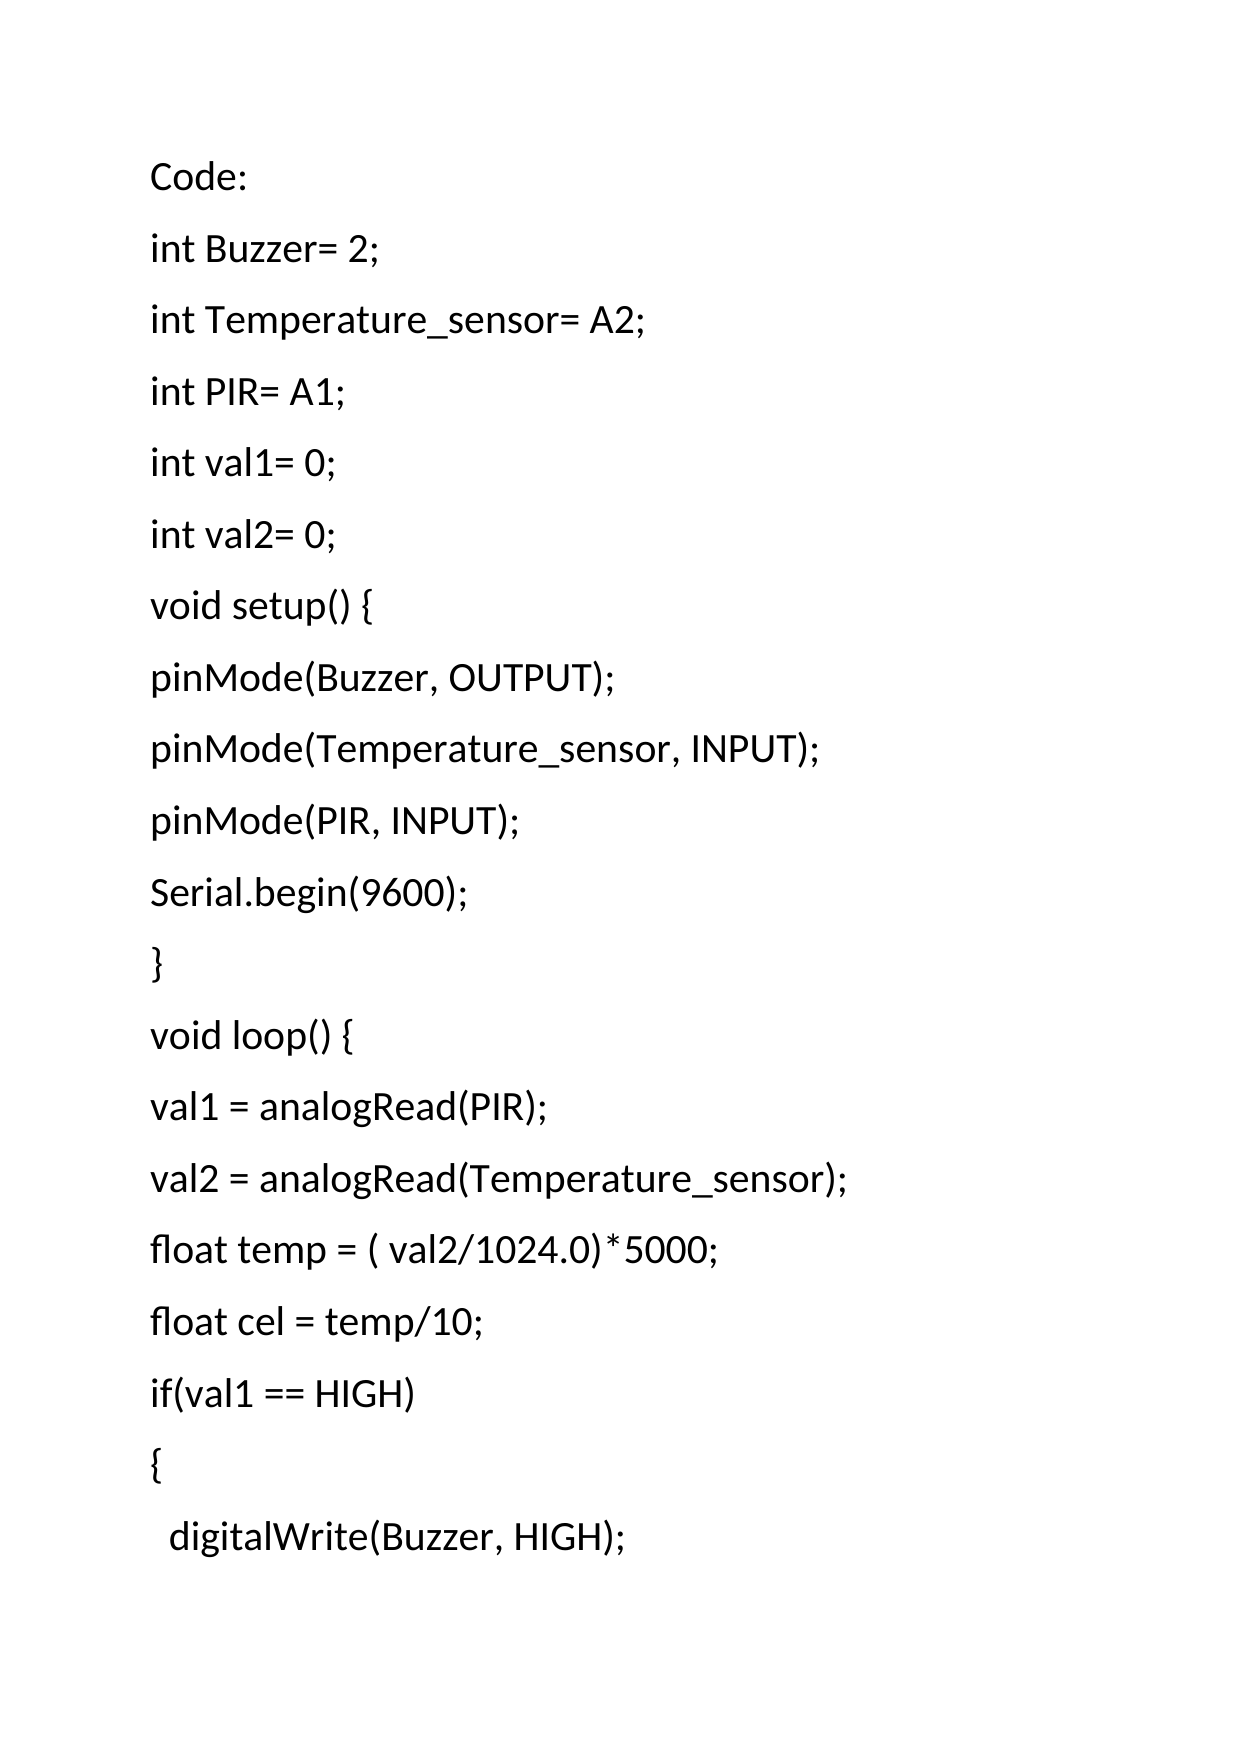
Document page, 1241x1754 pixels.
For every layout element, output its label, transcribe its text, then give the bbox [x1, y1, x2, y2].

text } [150, 937, 1090, 988]
text void setup() { [150, 579, 1090, 630]
text pinMode(Buzzer, OUTPUT); [150, 651, 1090, 702]
text { [150, 1438, 1090, 1489]
text pinMode(Temperature_sensor, INPUT); [150, 722, 1090, 773]
text void loop() { [150, 1009, 1090, 1059]
text int PIR= A1; [150, 365, 1090, 416]
text digitalWrite(Buzzer, HIGH); [150, 1510, 1090, 1561]
text val2 = analogRead(Temperature_sensor); [150, 1152, 1090, 1203]
text pinMode(PIR, INPUT); [150, 794, 1090, 845]
text val1 = analogRead(PIR); [150, 1080, 1090, 1131]
text int val2= 0; [150, 508, 1090, 559]
text float temp = ( val2/1024.0)*5000; [150, 1223, 1090, 1274]
text if(val1 == HIGH) [150, 1367, 1090, 1417]
text int Buzzer= 2; [150, 222, 1090, 272]
text int val1= 0; [150, 436, 1090, 487]
text Serial.begin(9600); [150, 866, 1090, 916]
text int Temperature_sensor= A2; [150, 293, 1090, 344]
text float cel = temp/10; [150, 1295, 1090, 1346]
text Code: [150, 150, 1090, 201]
